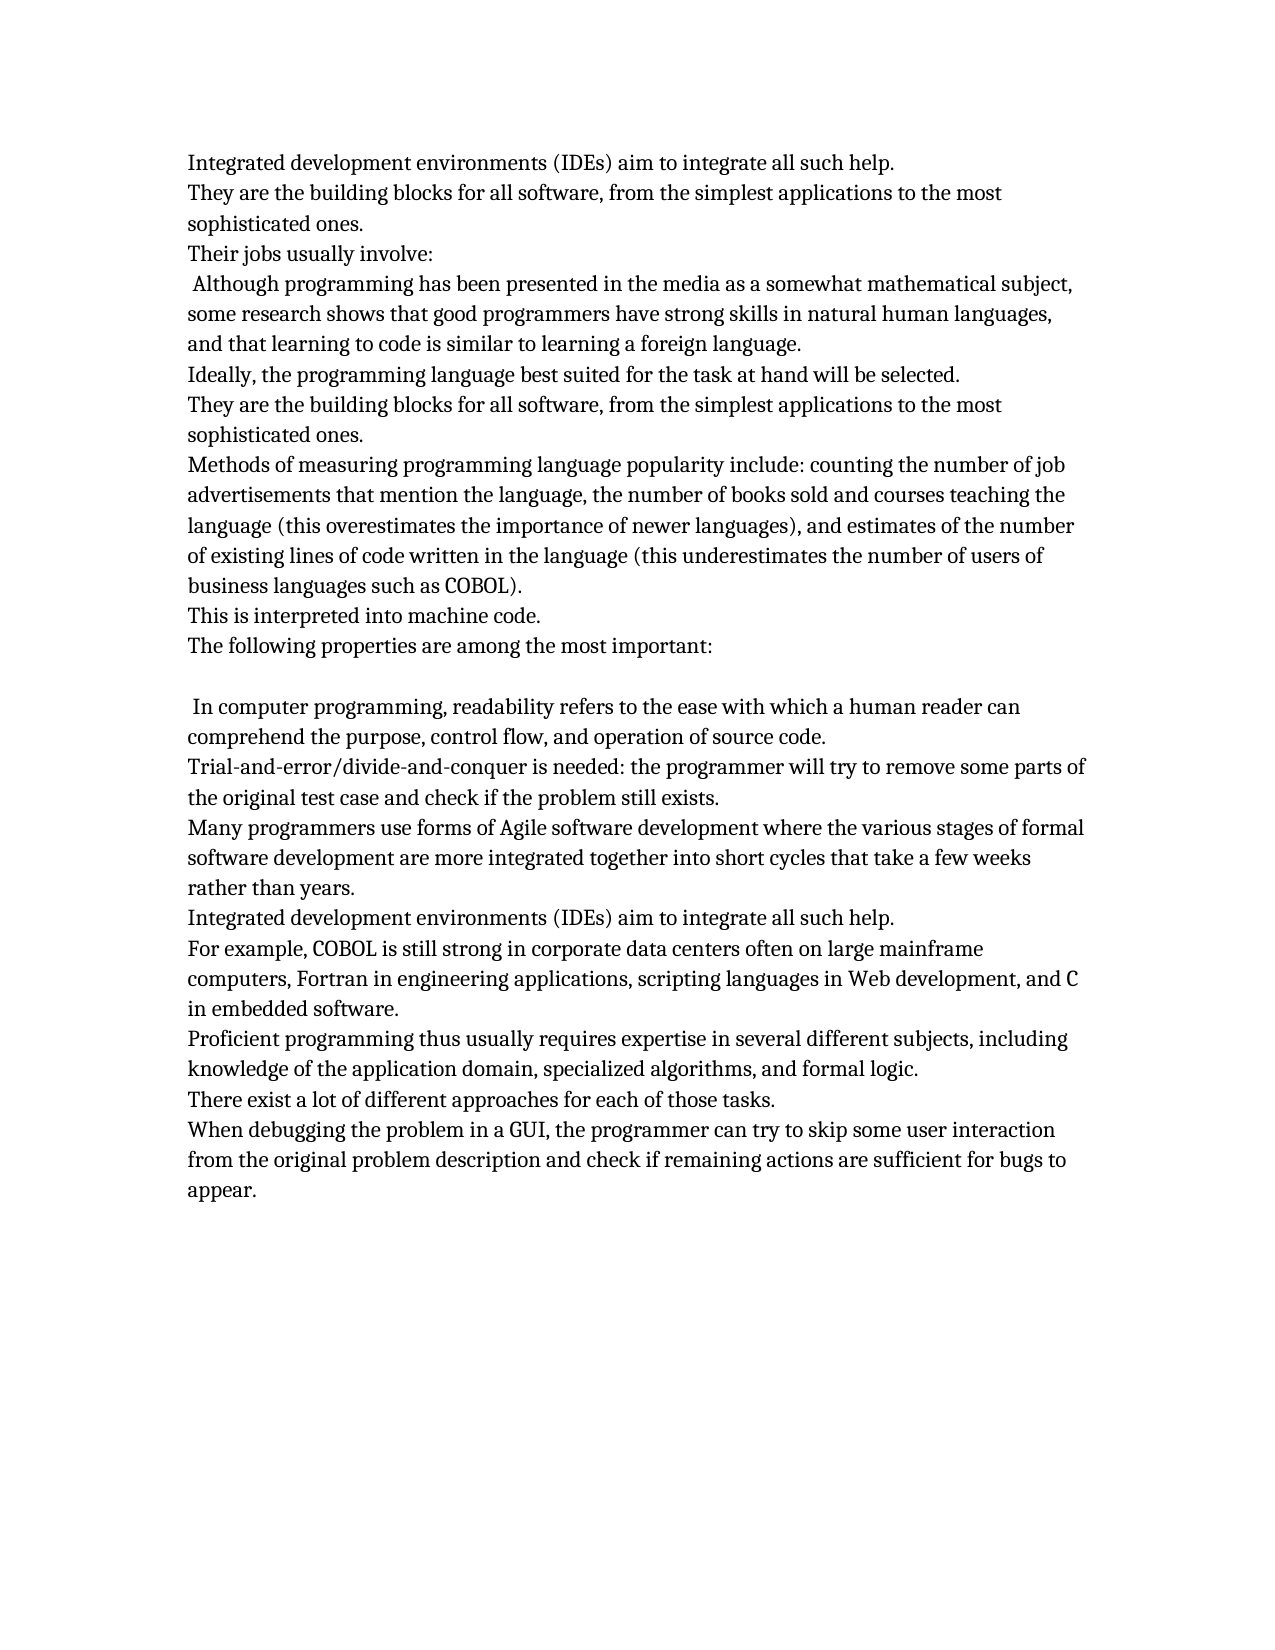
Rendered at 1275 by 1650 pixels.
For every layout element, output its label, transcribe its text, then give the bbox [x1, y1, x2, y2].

text Integrated development environments (IDEs) aim to integrate all such help. They are the building blocks for all software, from the simplest applications to the most sophisticated ones. Their jobs usually involve: Although programming has been presented in the media as a somewhat mathematical subject, some research shows that good programmers have strong skills in natural human languages, and that learning to code is similar to learning a foreign language. Ideally, the programming language best suited for the task at hand will be selected. They are the building blocks for all software, from the simplest applications to the most sophisticated ones. Methods of measuring programming language popularity include: counting the number of job advertisements that mention the language, the number of books sold and courses teaching the language (this overestimates the importance of newer languages), and estimates of the number of existing lines of code written in the language (this underestimates the number of users of business languages such as COBOL). This is interpreted into machine code. The following properties are among the most important: In computer programming, readability refers to the ease with which a human reader can comprehend the purpose, control flow, and operation of source code. Trial-and-error/divide-and-conquer is needed: the programmer will try to remove some parts of the original test case and check if the problem still exists. Many programmers use forms of Agile software development where the various stages of formal software development are more integrated together into short cycles that take a few weeks rather than years. Integrated development environments (IDEs) aim to integrate all such help. For example, COBOL is still strong in corporate data centers often on large mainframe computers, Fortran in engineering applications, scripting languages in Web development, and C in embedded software. Proficient programming thus usually requires expertise in several different subjects, including knowledge of the application domain, specialized algorithms, and formal logic. There exist a lot of different approaches for each of those tasks. When debugging the problem in a GUI, the programmer can try to skip some user interaction from the original problem description and check if remaining actions are sufficient for bugs to appear. [187, 150, 1087, 1203]
